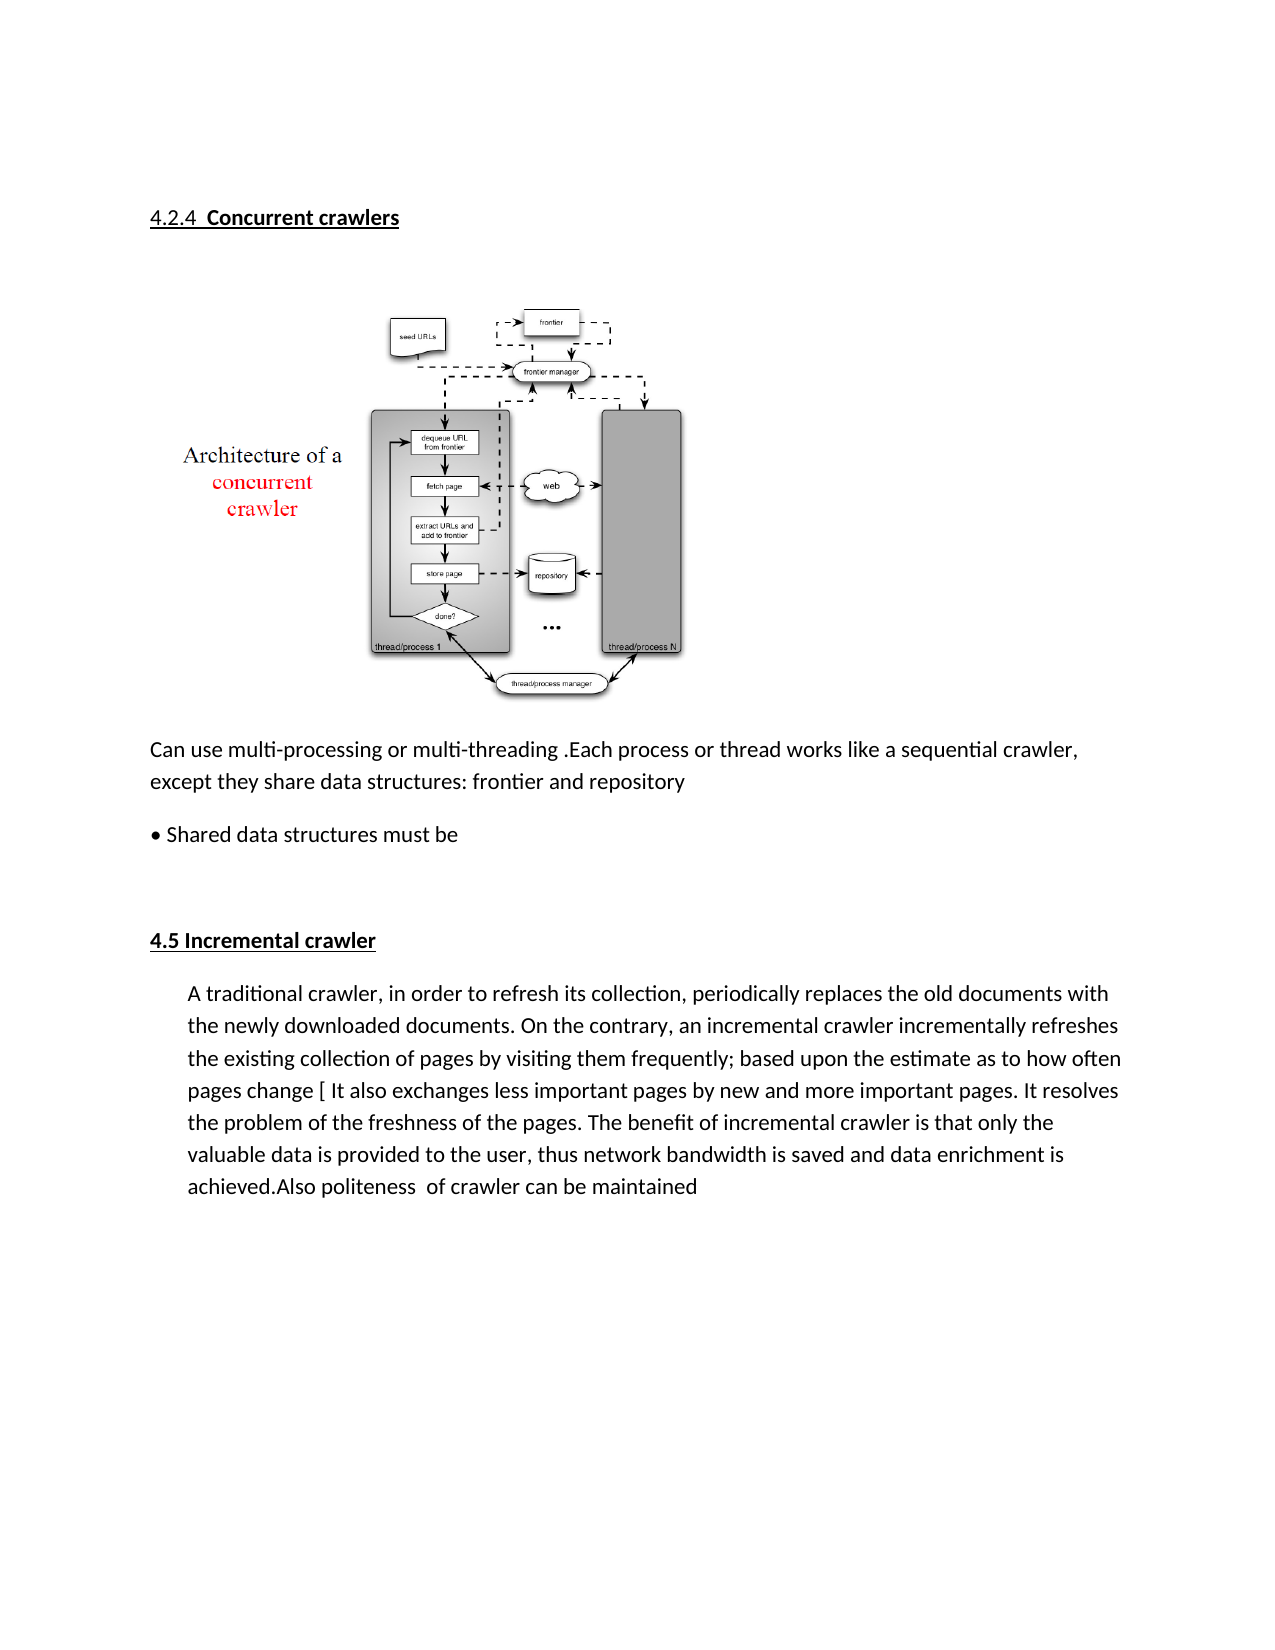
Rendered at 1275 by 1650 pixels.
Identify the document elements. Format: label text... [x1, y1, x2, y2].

text • Shared data structures must be [150, 820, 1125, 848]
text 4.2.4 Concurrent crawlers [150, 203, 1125, 231]
text Can use multi-processing or multi-threading .Each process or thread works like a sequential crawler, except they share data structures: frontier and repository [150, 735, 1125, 795]
text 4.5 Incremental crawler [150, 926, 1125, 954]
picture [150, 309, 723, 711]
list A traditional crawler, in order to refresh its collection, periodically replaces the old documents with the newly downloaded documents. On the contrary, an incremental crawler incrementally refreshes the existing collection of pages by visiting them frequently; based upon the estimate as to how often pages change [ It also exchanges less important pages by new and more important pages. It resolves the problem of the freshness of the pages. The benefit of incremental crawler is that only the valuable data is provided to the user, thus network bandwidth is saved and data enrichment is achieved.Also politeness of crawler can be maintained [187, 979, 1125, 1201]
